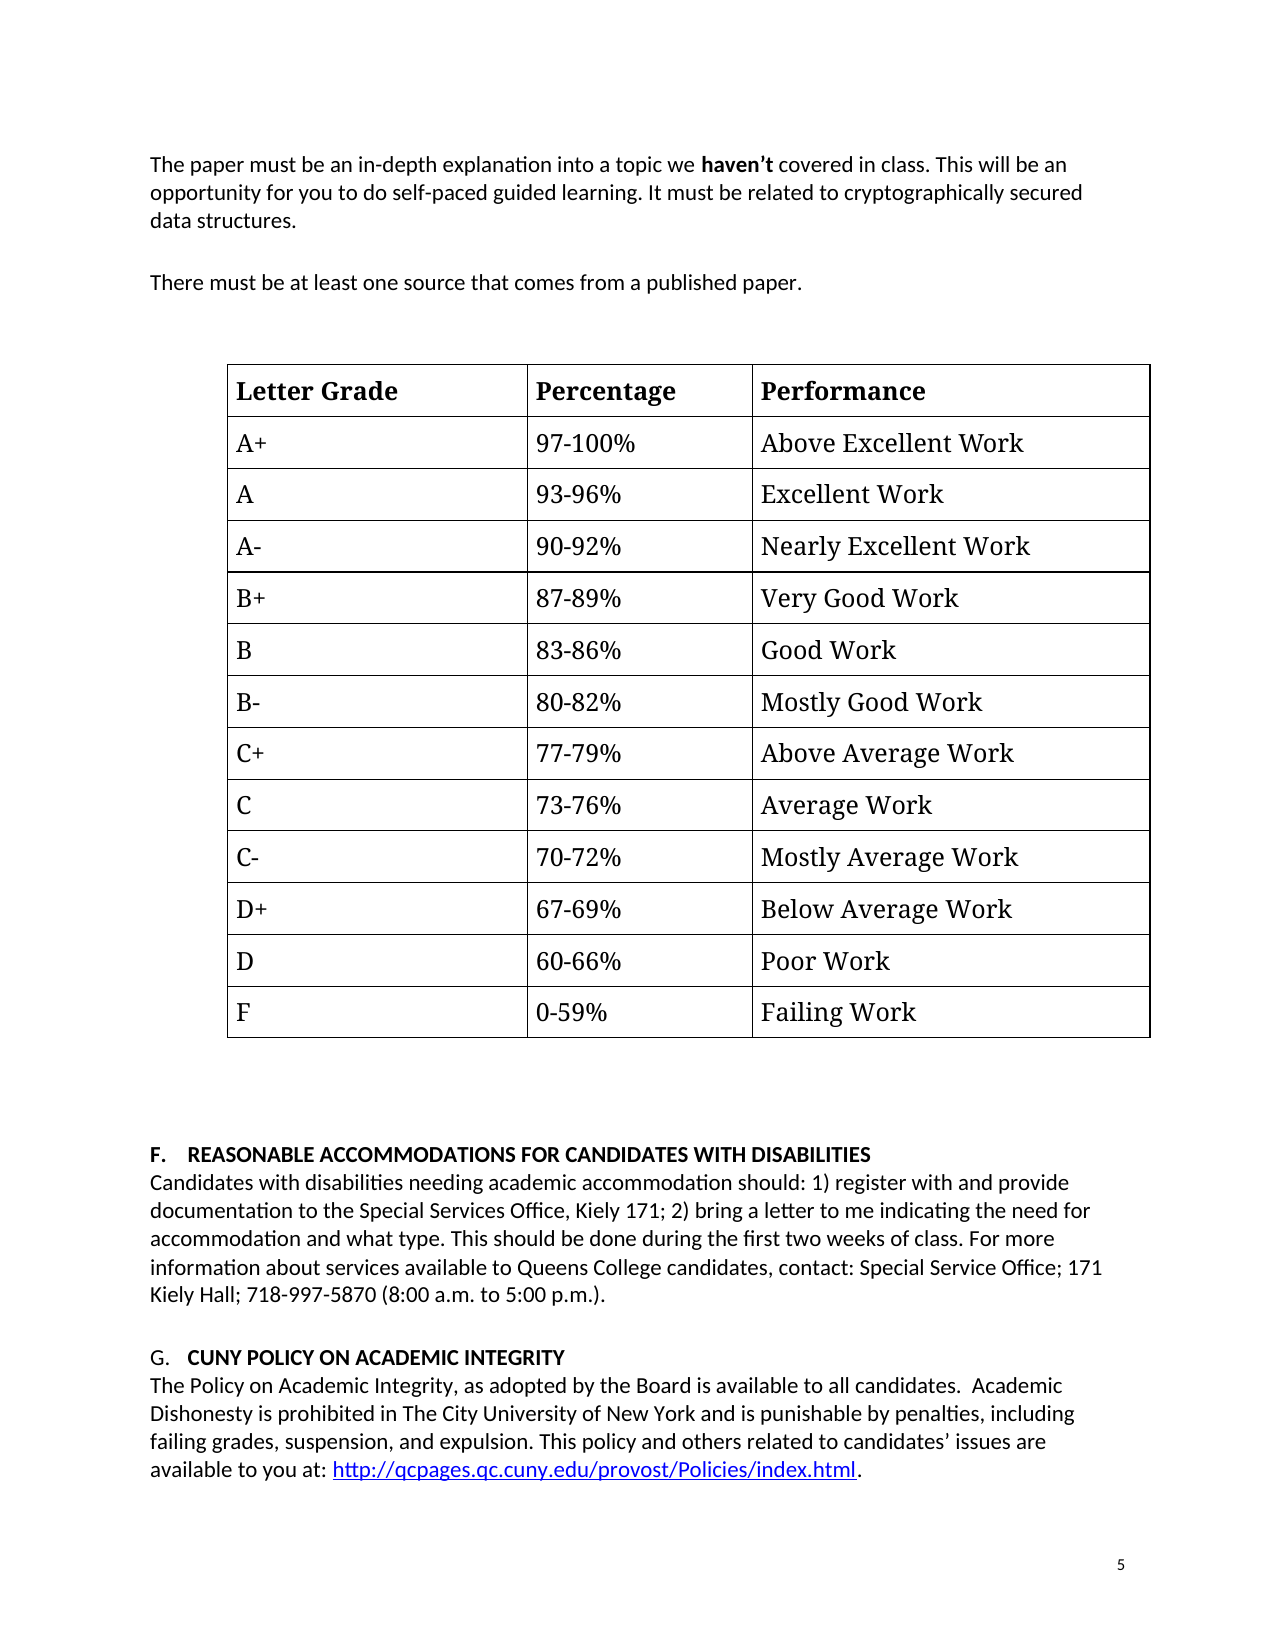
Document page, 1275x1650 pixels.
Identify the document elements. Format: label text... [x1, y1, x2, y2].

table_cell D [228, 935, 527, 986]
table_cell Nearly Excellent Work [753, 521, 1149, 571]
text There must be at least one source that comes from a published paper. [150, 268, 1125, 296]
table_cell Mostly Good Work [753, 676, 1149, 727]
table_cell Excellent Work [753, 469, 1149, 519]
table_cell 87-89% [528, 573, 752, 623]
table_cell B- [228, 676, 527, 727]
text The paper must be an in-depth explanation into a topic we haven’t covered in class. This will be an opportunity for you to do self-paced guided learning. It must be related to cryptographically secured data structures. [150, 150, 1125, 234]
table_header Performance [753, 365, 1149, 416]
table_cell 83-86% [528, 624, 752, 675]
table_header Letter Grade [228, 365, 527, 416]
table_cell Poor Work [753, 935, 1149, 986]
list CUNY POLICY ON ACADEMIC INTEGRITY [150, 1343, 1125, 1371]
table_cell 60-66% [528, 935, 752, 986]
text The Policy on Academic Integrity, as adopted by the Board is available to all candidates. Academic Dishonesty is prohibited in The City University of New York and is punishable by penalties, including failing grades, suspension, and expulsion. This policy and others related to candidates’ issues are available to you at: http://qcpages.qc.cuny.edu/provost/Policies/index.html. [150, 1371, 1125, 1483]
table_cell Above Average Work [753, 728, 1149, 778]
table_cell Average Work [753, 780, 1149, 830]
table_cell B [228, 624, 527, 675]
table_cell 73-76% [528, 780, 752, 830]
table_cell 93-96% [528, 469, 752, 519]
table_cell 80-82% [528, 676, 752, 727]
table_cell D+ [228, 883, 527, 934]
text Candidates with disabilities needing academic accommodation should: 1) register with and provide documentation to the Special Services Office, Kiely 171; 2) bring a letter to me indicating the need for accommodation and what type. This should be done during the first two weeks of class. For more information about services available to Queens College candidates, contact: Special Service Office; 171 Kiely Hall; 718-997-5870 (8:00 a.m. to 5:00 p.m.). [150, 1168, 1125, 1309]
table_cell B+ [228, 573, 527, 623]
table_cell 90-92% [528, 521, 752, 571]
table_cell C+ [228, 728, 527, 778]
table_cell Below Average Work [753, 883, 1149, 934]
table_cell Above Excellent Work [753, 417, 1149, 468]
table_cell 97-100% [528, 417, 752, 468]
table_cell Good Work [753, 624, 1149, 675]
table_cell Very Good Work [753, 573, 1149, 623]
table_cell 70-72% [528, 831, 752, 882]
table_cell C- [228, 831, 527, 882]
table_header Percentage [528, 365, 752, 416]
table_cell F [228, 987, 527, 1037]
table_cell A+ [228, 417, 527, 468]
table_cell Mostly Average Work [753, 831, 1149, 882]
table_cell A- [228, 521, 527, 571]
table_cell Failing Work [753, 987, 1149, 1037]
list Reasonable Accommodations for Candidates with Disabilities [150, 1141, 1125, 1168]
table_cell C [228, 780, 527, 830]
table_cell A [228, 469, 527, 519]
table_cell 77-79% [528, 728, 752, 778]
table_cell 67-69% [528, 883, 752, 934]
table_cell 0-59% [528, 987, 752, 1037]
